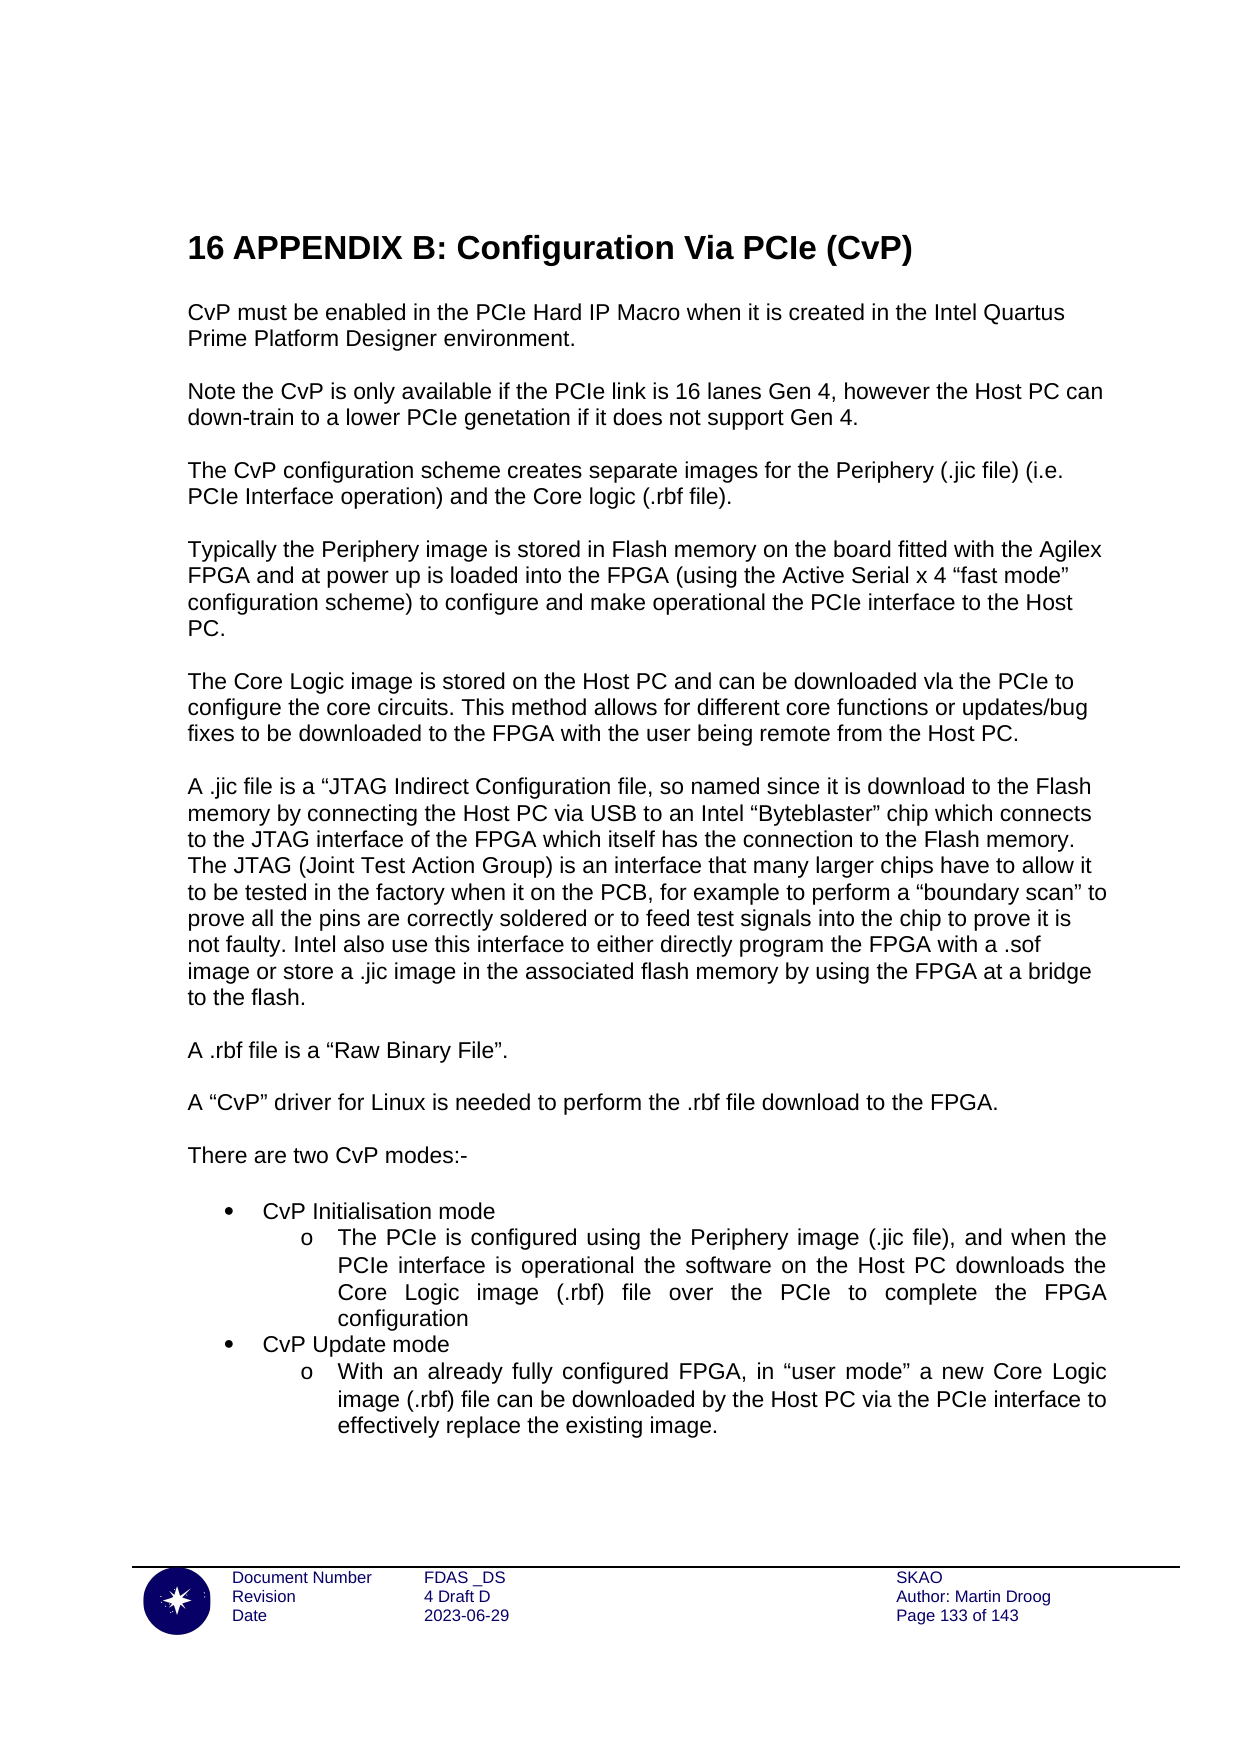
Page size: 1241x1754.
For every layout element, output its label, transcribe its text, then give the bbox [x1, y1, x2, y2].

list The PCIe is configured using the Periphery image (.jic file), and when the PCIe interface is operational the software on the Host PC downloads the Core Logic image (.rbf) file over the PCIe to complete the FPGA configuration [300, 1253, 1107, 1361]
text The CvP configuration scheme creates separate images for the Periphery (.jic file) (i.e. PCIe Interface operation) and the Core logic (.rbf file). [187, 457, 1107, 509]
text Note the CvP is only available if the PCIe link is 16 lanes Gen 4, however the Host PC can down-train to a lower PCIe genetation if it does not support Gen 4. [187, 378, 1107, 431]
list CvP Update mode [225, 1390, 1107, 1416]
text A “CvP” driver for Linux is needed to perform the .rbf file download to the FPGA. [187, 1089, 1107, 1116]
text A .rbf file is a “Raw Binary File”. [187, 1037, 1107, 1063]
picture [143, 1567, 211, 1635]
text Typically the Periphery image is stored in Flash memory on the board fitted with the Agilex FPGA and at power up is loaded into the FPGA (using the Active Serial x 4 “fast mode” configuration scheme) to configure and make operational the PCIe interface to the Host PC. [187, 536, 1107, 641]
list CvP Initialisation mode [225, 1198, 1107, 1224]
text CvP must be enabled in the PCIe Hard IP Macro when it is created in the Intel Quartus Prime Platform Designer environment. [187, 299, 1107, 351]
subtitle APPENDIX B: Configuration Via PCIe (CvP) [187, 228, 1107, 266]
text There are two CvP modes:- [187, 1142, 1107, 1168]
text The Core Logic image is stored on the Host PC and can be downloaded vla the PCIe to configure the core circuits. This method allows for different core functions or updates/bug fixes to be downloaded to the FPGA with the user being remote from the Host PC. [187, 668, 1107, 747]
text A .jic file is a “JTAG Indirect Configuration file, so named since it is download to the Flash memory by connecting the Host PC via USB to an Intel “Byteblaster” chip which connects to the JTAG interface of the FPGA which itself has the connection to the Flash memory. The JTAG (Joint Test Action Group) is an interface that many larger chips have to allow it to be tested in the factory when it on the PCB, for example to perform a “boundary scan” to prove all the pins are correctly soldered or to feed test signals into the chip to prove it is not faulty. Intel also use this interface to either directly program the FPGA with a .sof image or store a .jic image in the associated flash memory by using the FPGA at a bridge to the flash. [187, 773, 1107, 1010]
